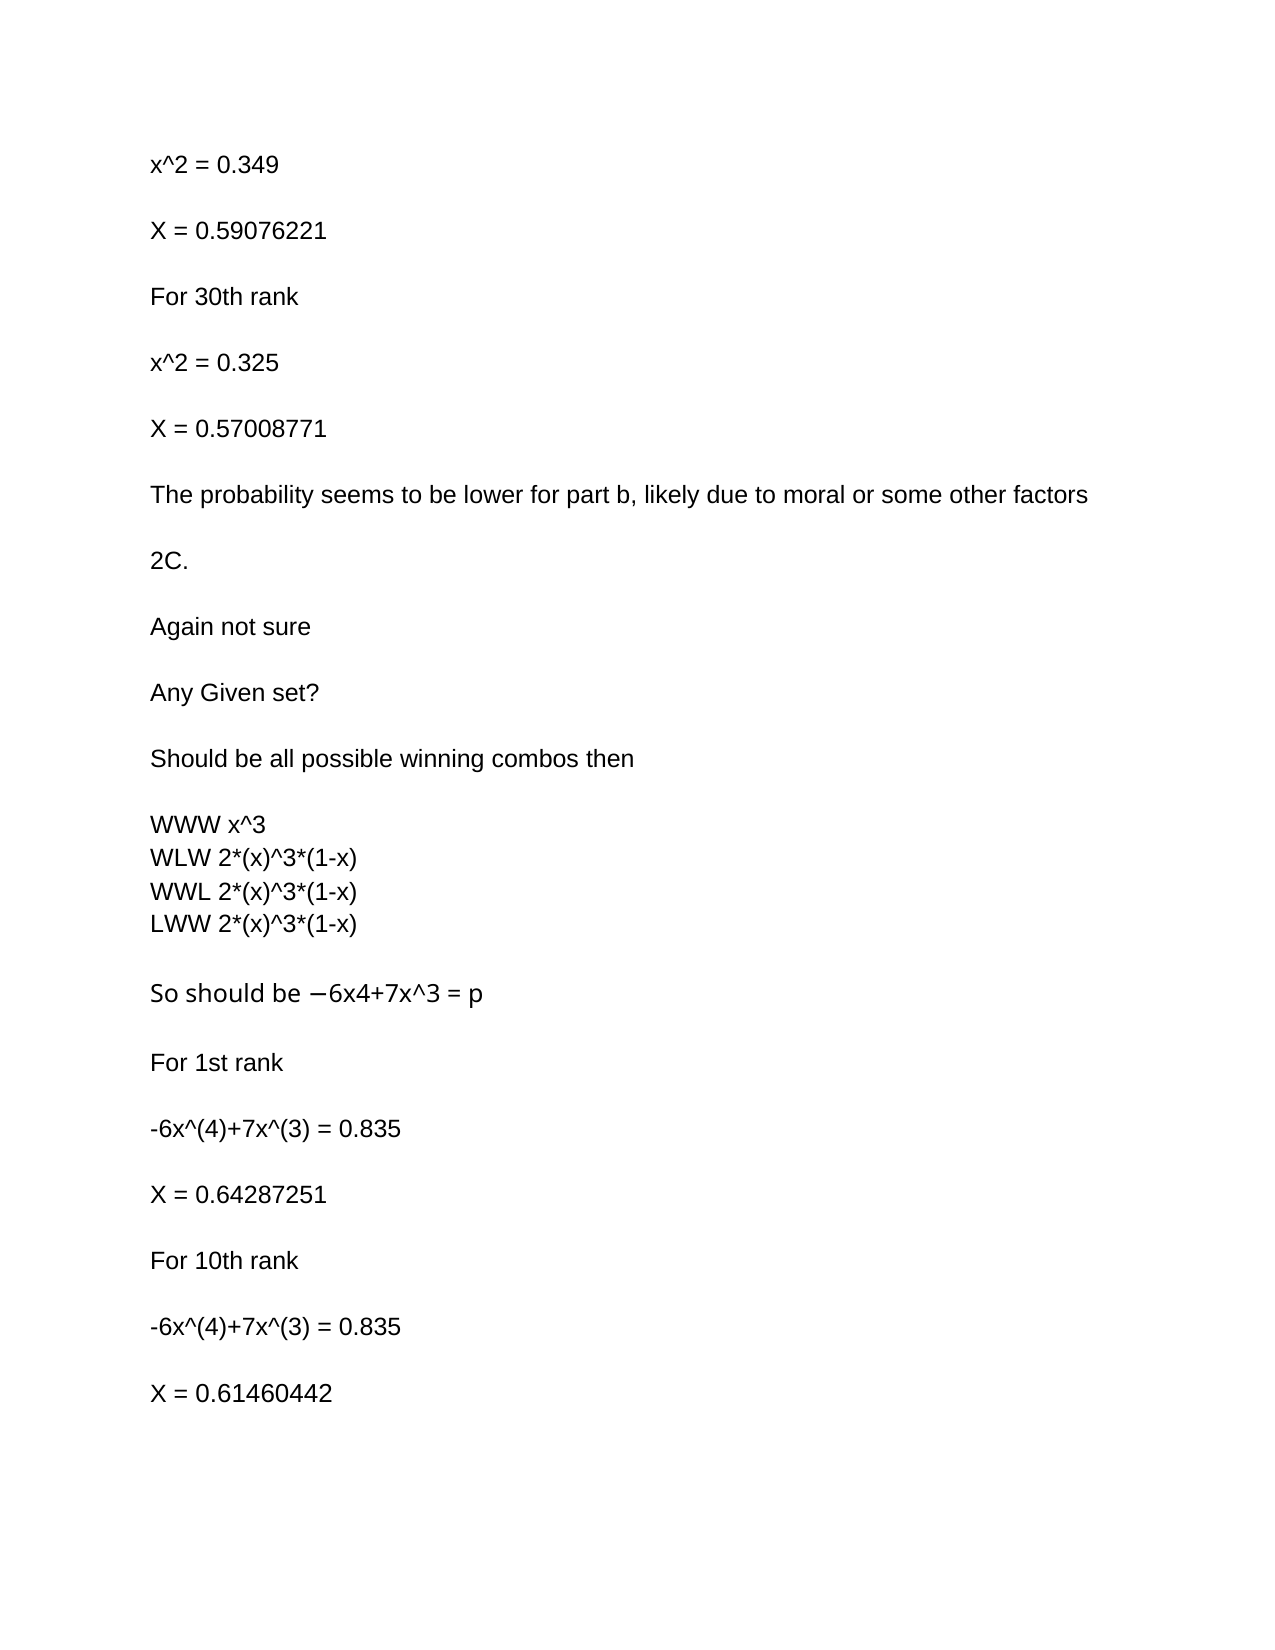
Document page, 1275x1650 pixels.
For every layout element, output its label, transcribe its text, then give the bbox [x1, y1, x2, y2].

text x^2 = 0.349 [150, 150, 1125, 179]
text X = 0.57008771 [150, 414, 1125, 443]
text X = 0.64287251 [150, 1180, 1125, 1208]
text X = 0.59076221 [150, 216, 1125, 245]
text For 10th rank [150, 1246, 1125, 1274]
text For 30th rank [150, 282, 1125, 311]
text Again not sure [150, 612, 1125, 641]
text Should be all possible winning combos then [150, 744, 1125, 773]
text 2C. [150, 546, 1125, 575]
text Any Given set? [150, 678, 1125, 707]
text So should be −6x4+7x^3 = p [150, 976, 1125, 1009]
text WLW 2*(x)^3*(1-x) [150, 843, 1125, 872]
text -6x^(4)+7x^(3) = 0.835 [150, 1312, 1125, 1341]
text WWW x^3 [150, 810, 1125, 839]
text x^2 = 0.325 [150, 348, 1125, 377]
text The probability seems to be lower for part b, likely due to moral or some other factors [150, 480, 1125, 509]
text LWW 2*(x)^3*(1-x) [150, 909, 1125, 938]
text WWL 2*(x)^3*(1-x) [150, 876, 1125, 905]
text For 1st rank [150, 1048, 1125, 1076]
text -6x^(4)+7x^(3) = 0.835 [150, 1114, 1125, 1142]
text X = 0.61460442 [150, 1378, 1125, 1408]
